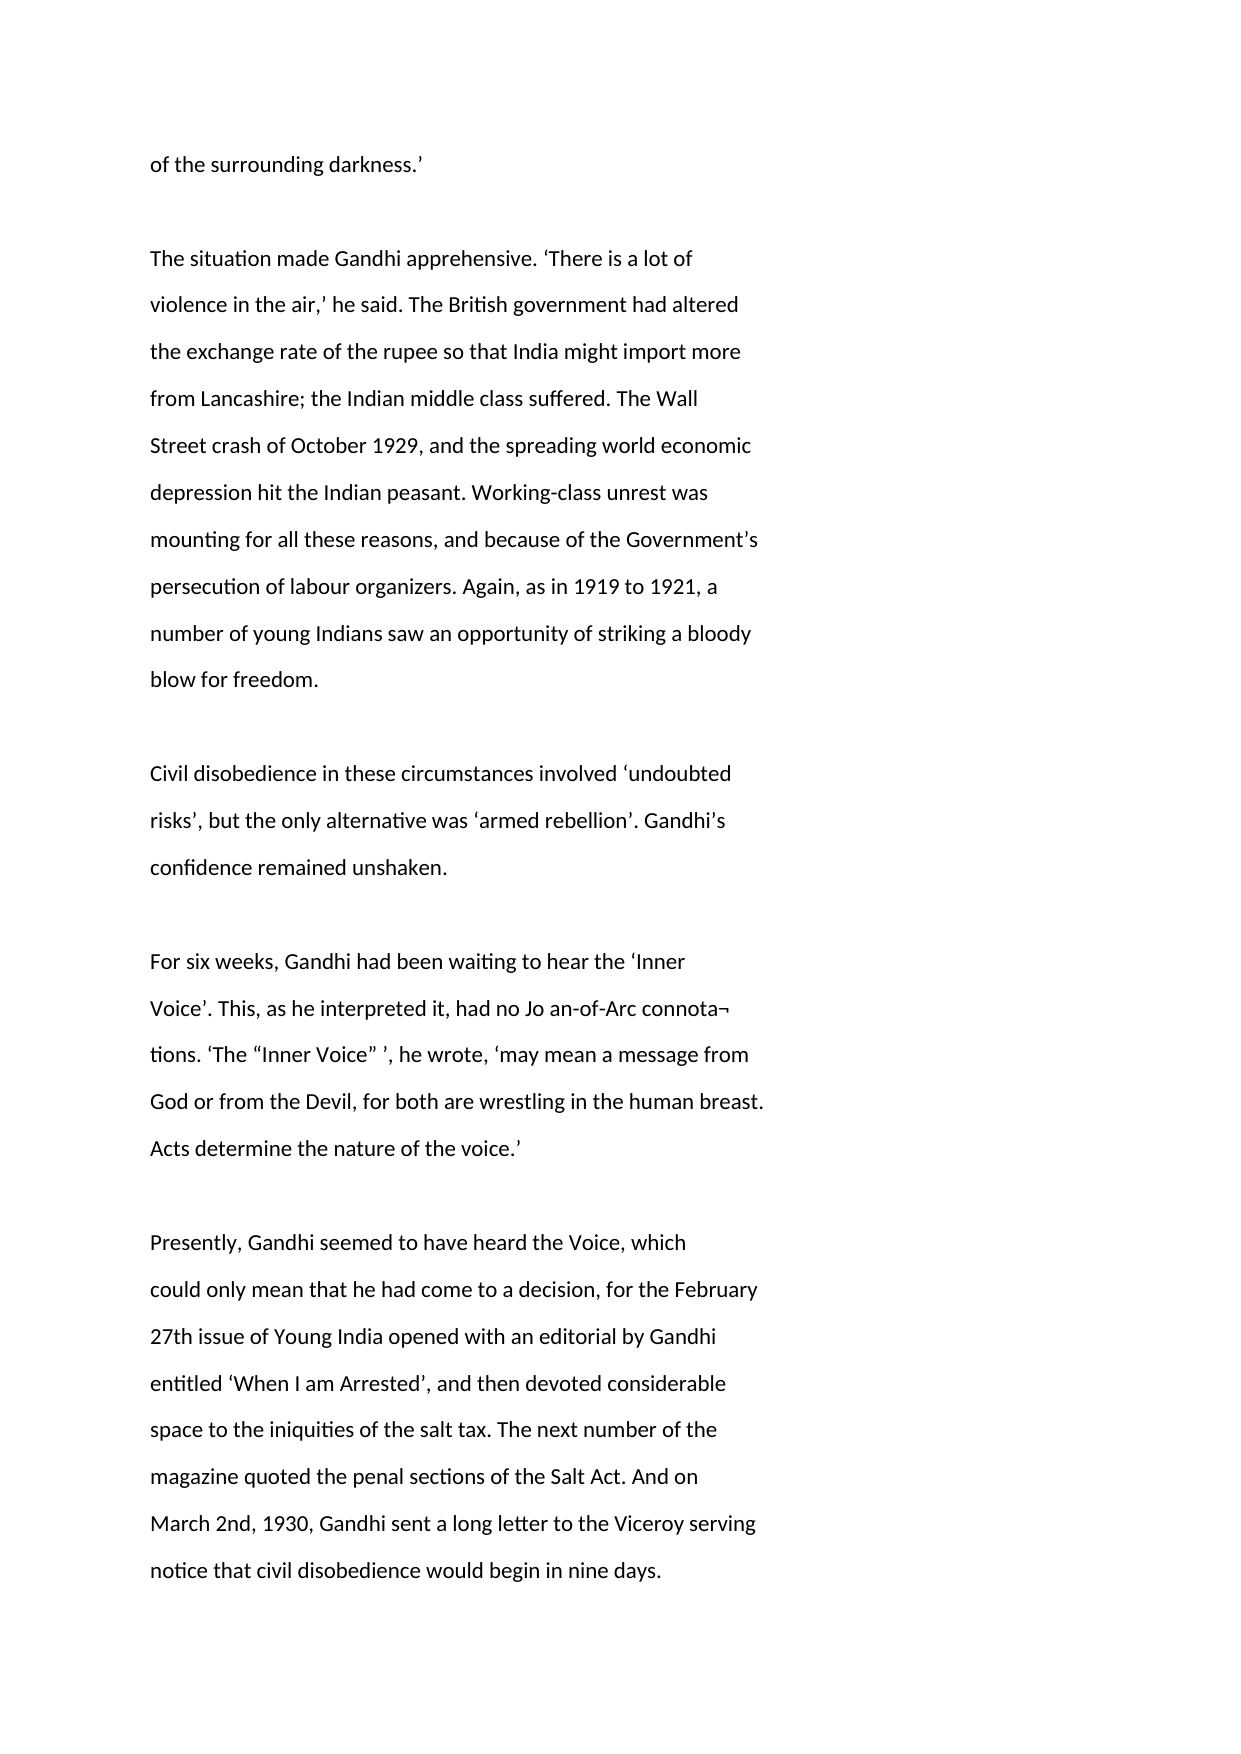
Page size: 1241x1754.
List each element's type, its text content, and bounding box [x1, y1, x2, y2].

text persecution of labour organizers. Again, as in 1919 to 1921, a [150, 572, 1090, 600]
text of the surrounding darkness.’ [150, 150, 1090, 178]
text mounting for all these reasons, and because of the Government’s [150, 525, 1090, 553]
text God or from the Devil, for both are wrestling in the human breast. [150, 1087, 1090, 1116]
text number of young Indians saw an opportunity of striking a bloody [150, 619, 1090, 647]
text from Lancashire; the Indian middle class suffered. The Wall [150, 384, 1090, 412]
text For six weeks, Gandhi had been waiting to hear the ‘Inner [150, 947, 1090, 975]
text violence in the air,’ he said. The British government had altered [150, 291, 1090, 319]
text Civil disobedience in these circumstances involved ‘undoubted [150, 759, 1090, 787]
text March 2nd, 1930, Gandhi sent a long letter to the Viceroy serving [150, 1509, 1090, 1537]
text space to the iniquities of the salt tax. The next number of the [150, 1416, 1090, 1444]
text 27th issue of Young India opened with an editorial by Gandhi [150, 1322, 1090, 1350]
text Acts determine the nature of the voice.’ [150, 1134, 1090, 1162]
text depression hit the Indian peasant. Working-class unrest was [150, 478, 1090, 506]
text blow for freedom. [150, 666, 1090, 694]
text Voice’. This, as he interpreted it, had no Jo an-of-Arc connota¬ [150, 994, 1090, 1022]
text confidence remained unshaken. [150, 853, 1090, 881]
text the exchange rate of the rupee so that India might import more [150, 337, 1090, 366]
text could only mean that he had come to a decision, for the February [150, 1275, 1090, 1303]
text entitled ‘When I am Arrested’, and then devoted considerable [150, 1369, 1090, 1397]
text Presently, Gandhi seemed to have heard the Voice, which [150, 1228, 1090, 1256]
text The situation made Gandhi apprehensive. ‘There is a lot of [150, 244, 1090, 272]
text notice that civil disobedience would begin in nine days. [150, 1556, 1090, 1584]
text magazine quoted the penal sections of the Salt Act. And on [150, 1462, 1090, 1491]
text tions. ‘The “Inner Voice” ’, he wrote, ‘may mean a message from [150, 1041, 1090, 1069]
text risks’, but the only alternative was ‘armed rebellion’. Gandhi’s [150, 806, 1090, 834]
text Street crash of October 1929, and the spreading world economic [150, 431, 1090, 459]
